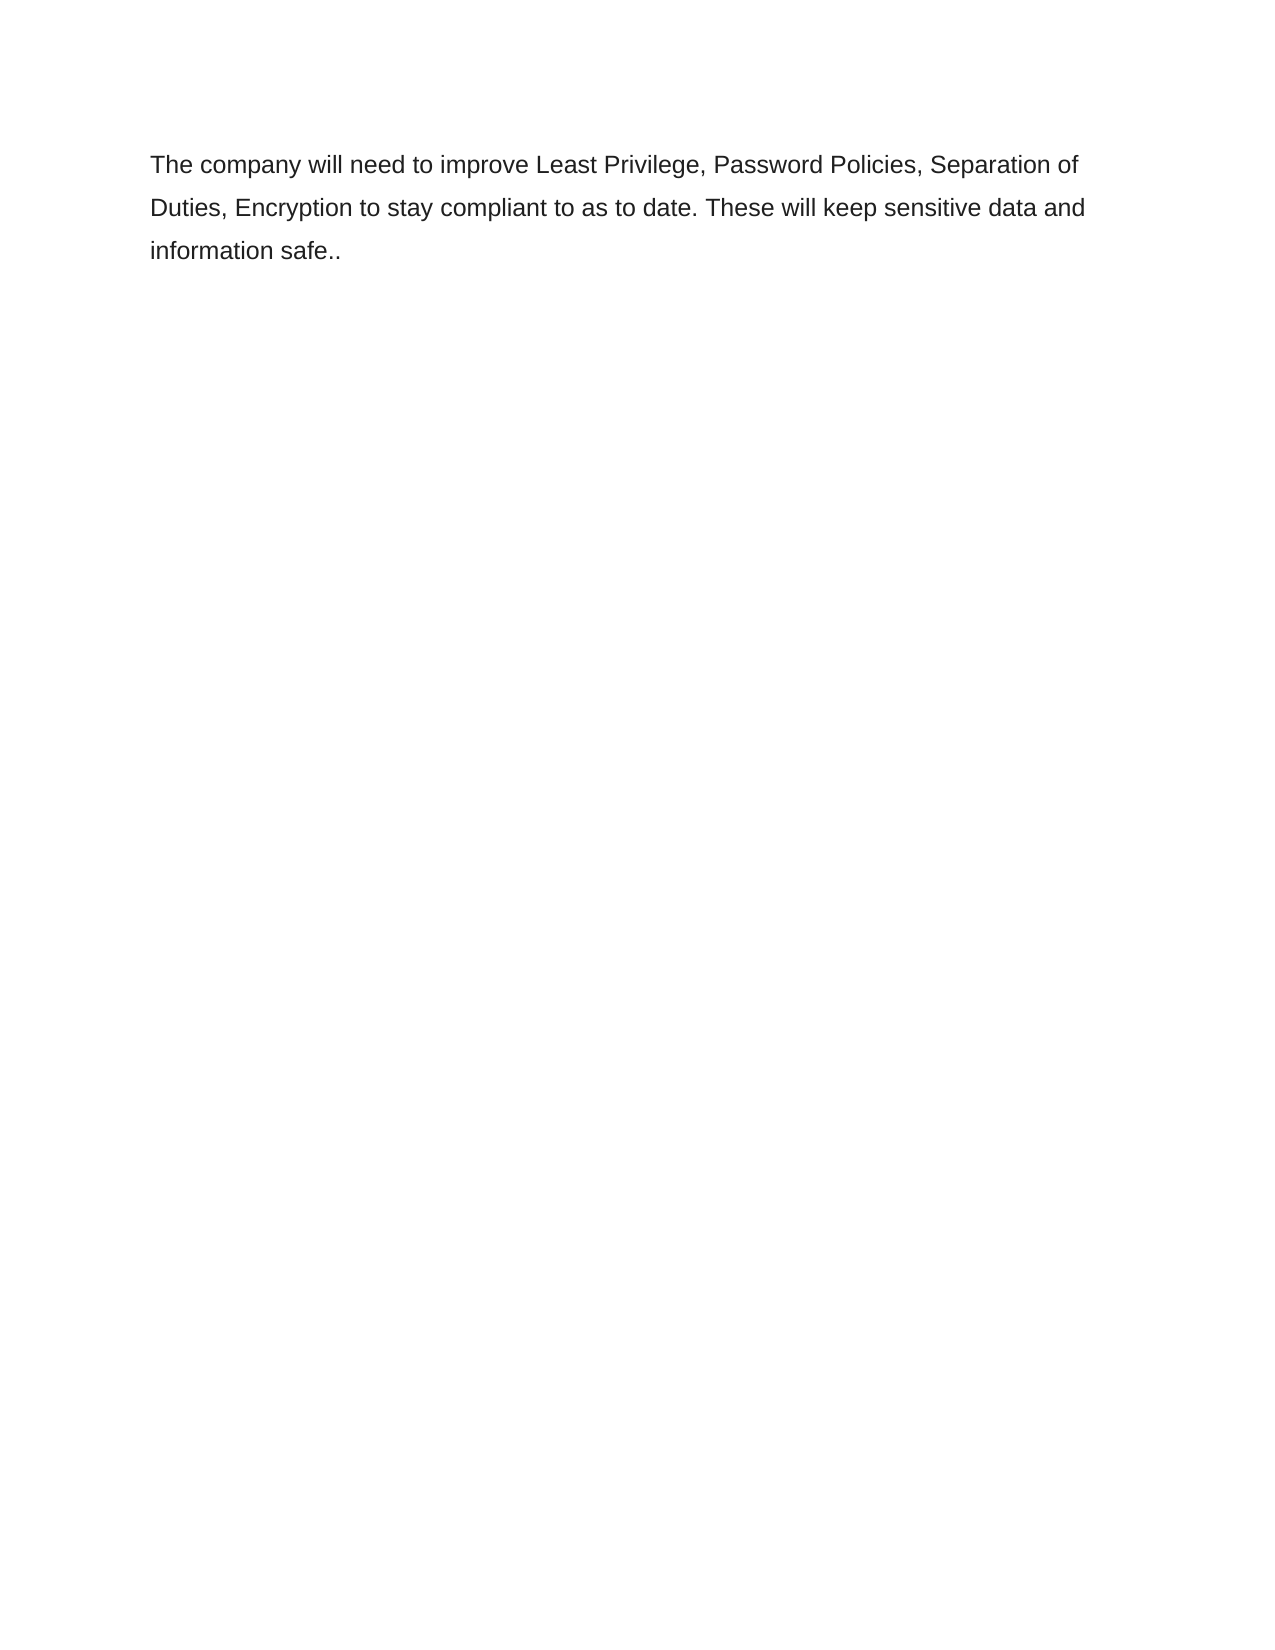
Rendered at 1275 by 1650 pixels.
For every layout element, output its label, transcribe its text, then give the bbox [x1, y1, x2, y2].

text The company will need to improve Least Privilege, Password Policies, Separation of Duties, Encryption to stay compliant to as to date. These will keep sensitive data and information safe.. [150, 150, 1125, 265]
